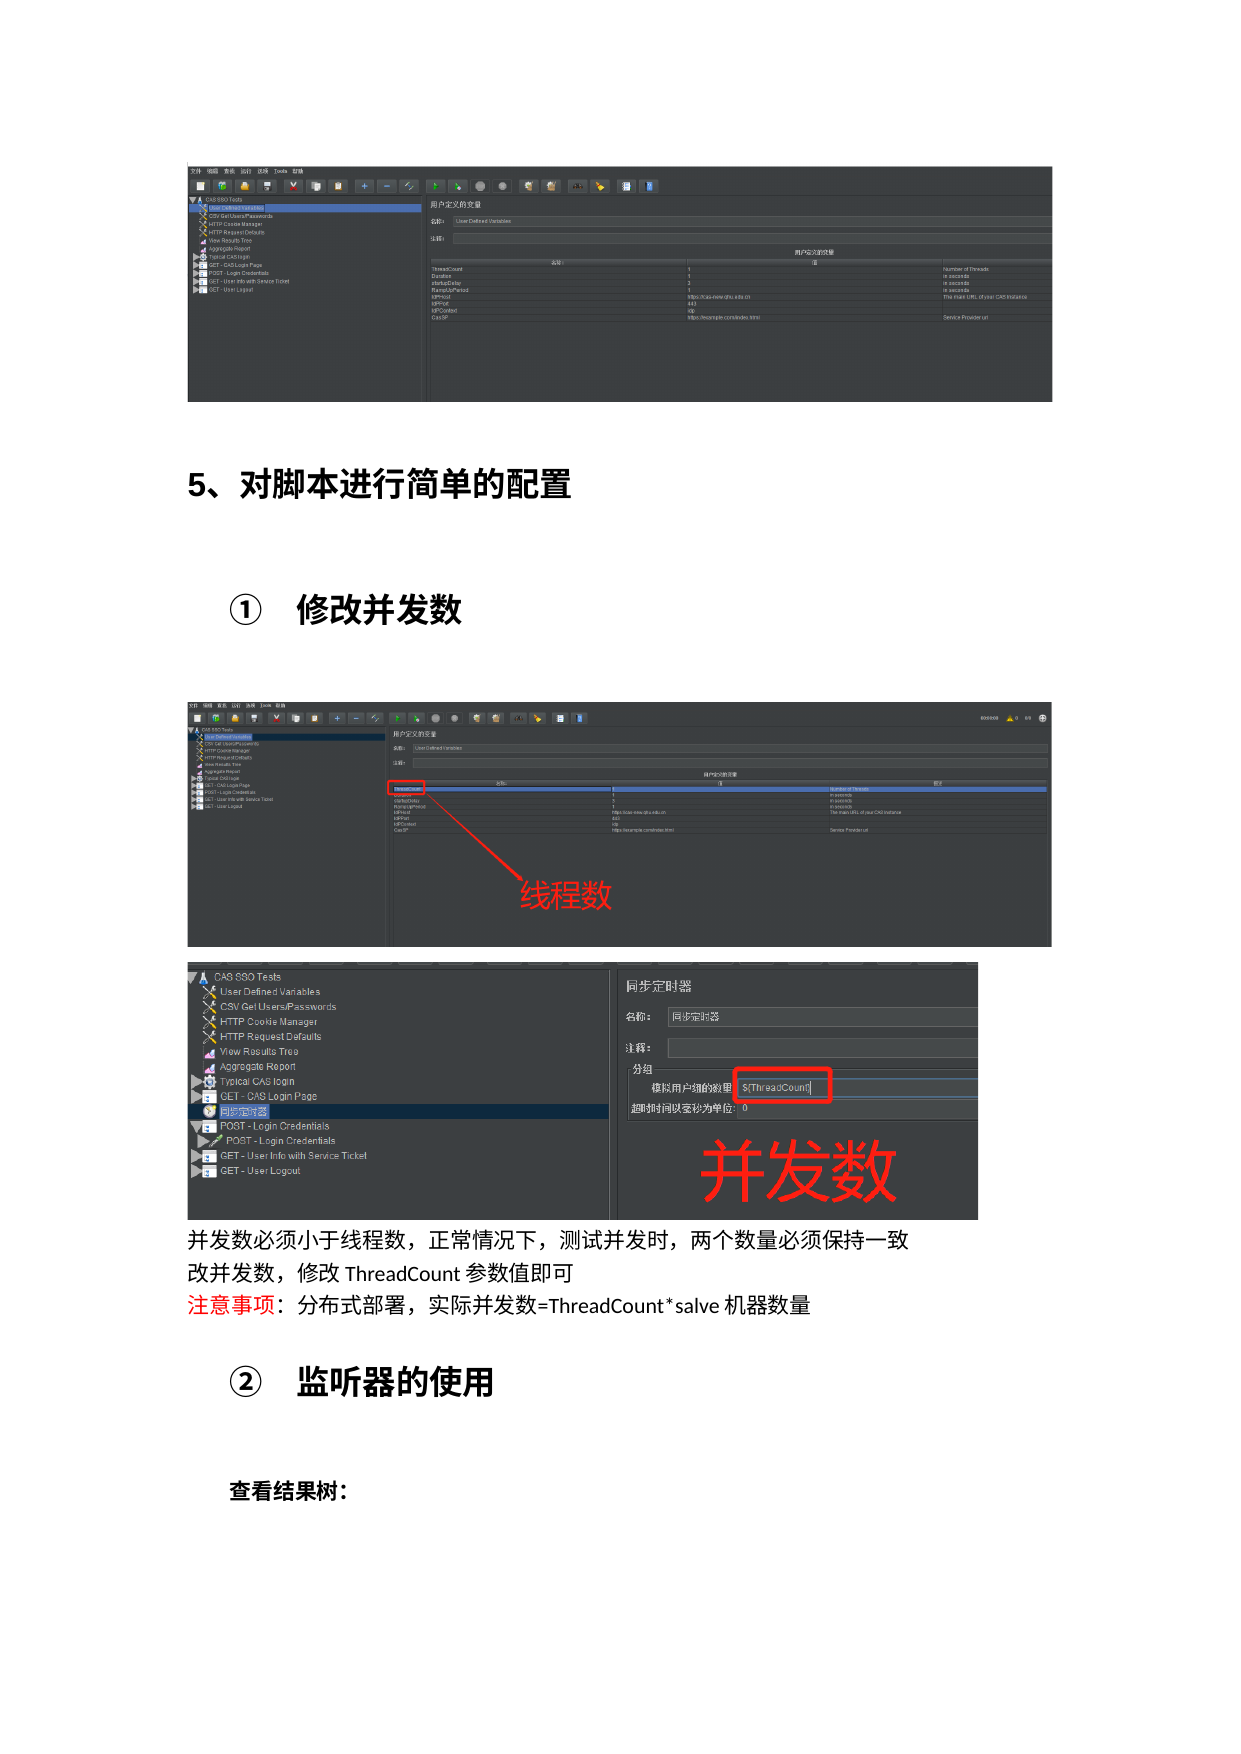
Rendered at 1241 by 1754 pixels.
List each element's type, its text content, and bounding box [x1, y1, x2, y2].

picture [187, 962, 979, 1220]
subtitle 修改并发数 [187, 576, 1053, 641]
picture [187, 162, 1053, 402]
subtitle 监听器的使用 [187, 1347, 1053, 1412]
list 并发数必须小于线程数，正常情况下，测试并发时，两个数量必须保持一致 [187, 1223, 1053, 1255]
list 注意事项：分布式部署，实际并发数=ThreadCount*salve机器数量 [187, 1288, 1053, 1320]
list 查看结果树： [229, 1474, 1053, 1506]
list 改并发数，修改ThreadCount参数值即可 [187, 1255, 1053, 1288]
picture [187, 702, 1052, 947]
subtitle 对脚本进行简单的配置 [187, 449, 1053, 514]
